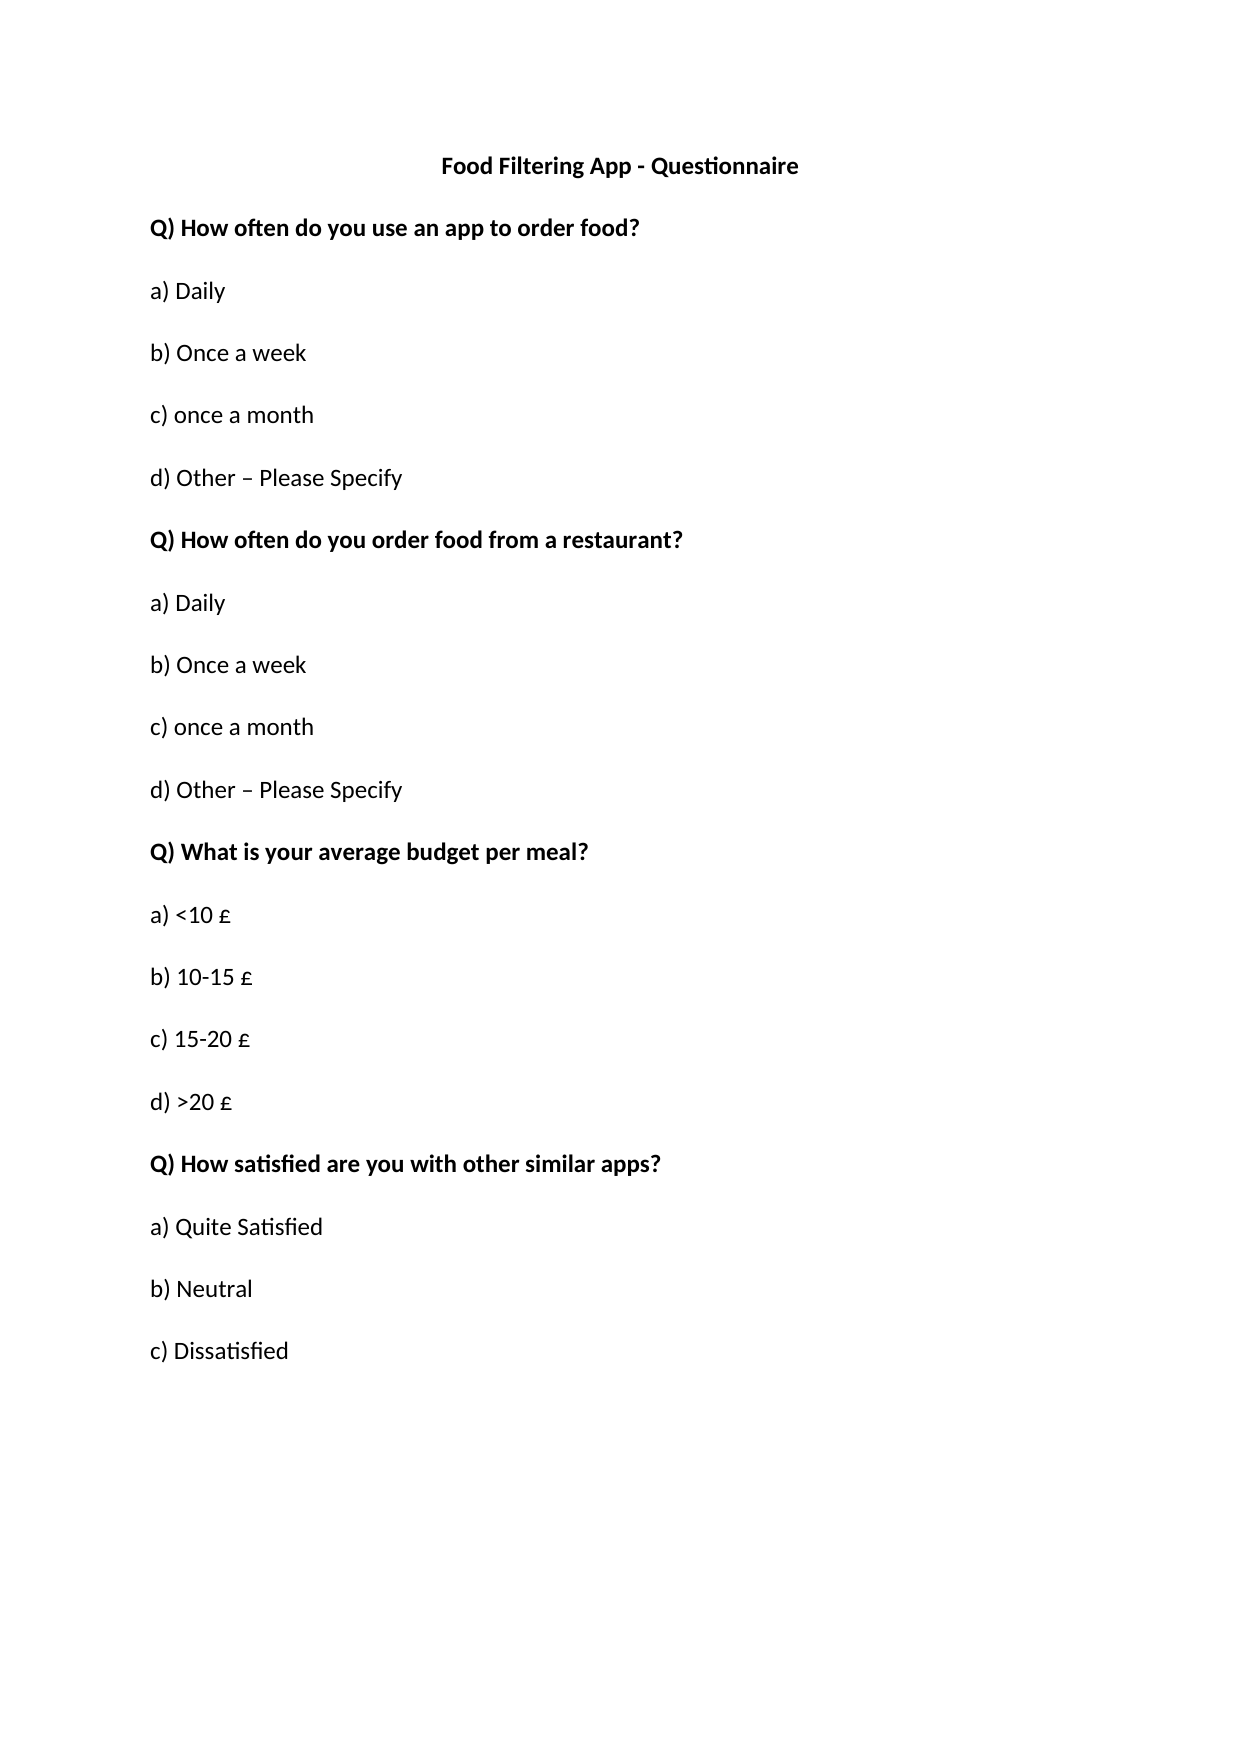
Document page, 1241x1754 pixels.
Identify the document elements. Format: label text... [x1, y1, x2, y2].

text d) Other – Please Specify [150, 774, 1090, 804]
text b) Neutral [150, 1273, 1090, 1304]
text Q) How often do you order food from a restaurant? [150, 524, 1090, 555]
text c) Dissatisfied [150, 1336, 1090, 1366]
text Q) How often do you use an app to order food? [150, 212, 1090, 243]
text Q) What is your average budget per meal? [150, 836, 1090, 867]
text c) 15-20 £ [150, 1023, 1090, 1054]
text Food Filtering App - Questionnaire [150, 150, 1090, 181]
text a) <10 £ [150, 899, 1090, 929]
text b) 10-15 £ [150, 961, 1090, 992]
text a) Daily [150, 275, 1090, 305]
text c) once a month [150, 712, 1090, 742]
text b) Once a week [150, 649, 1090, 680]
text b) Once a week [150, 337, 1090, 368]
text a) Daily [150, 587, 1090, 617]
text a) Quite Satisfied [150, 1211, 1090, 1241]
text c) once a month [150, 399, 1090, 430]
text d) Other – Please Specify [150, 462, 1090, 492]
text d) >20 £ [150, 1086, 1090, 1116]
text Q) How satisfied are you with other similar apps? [150, 1148, 1090, 1179]
